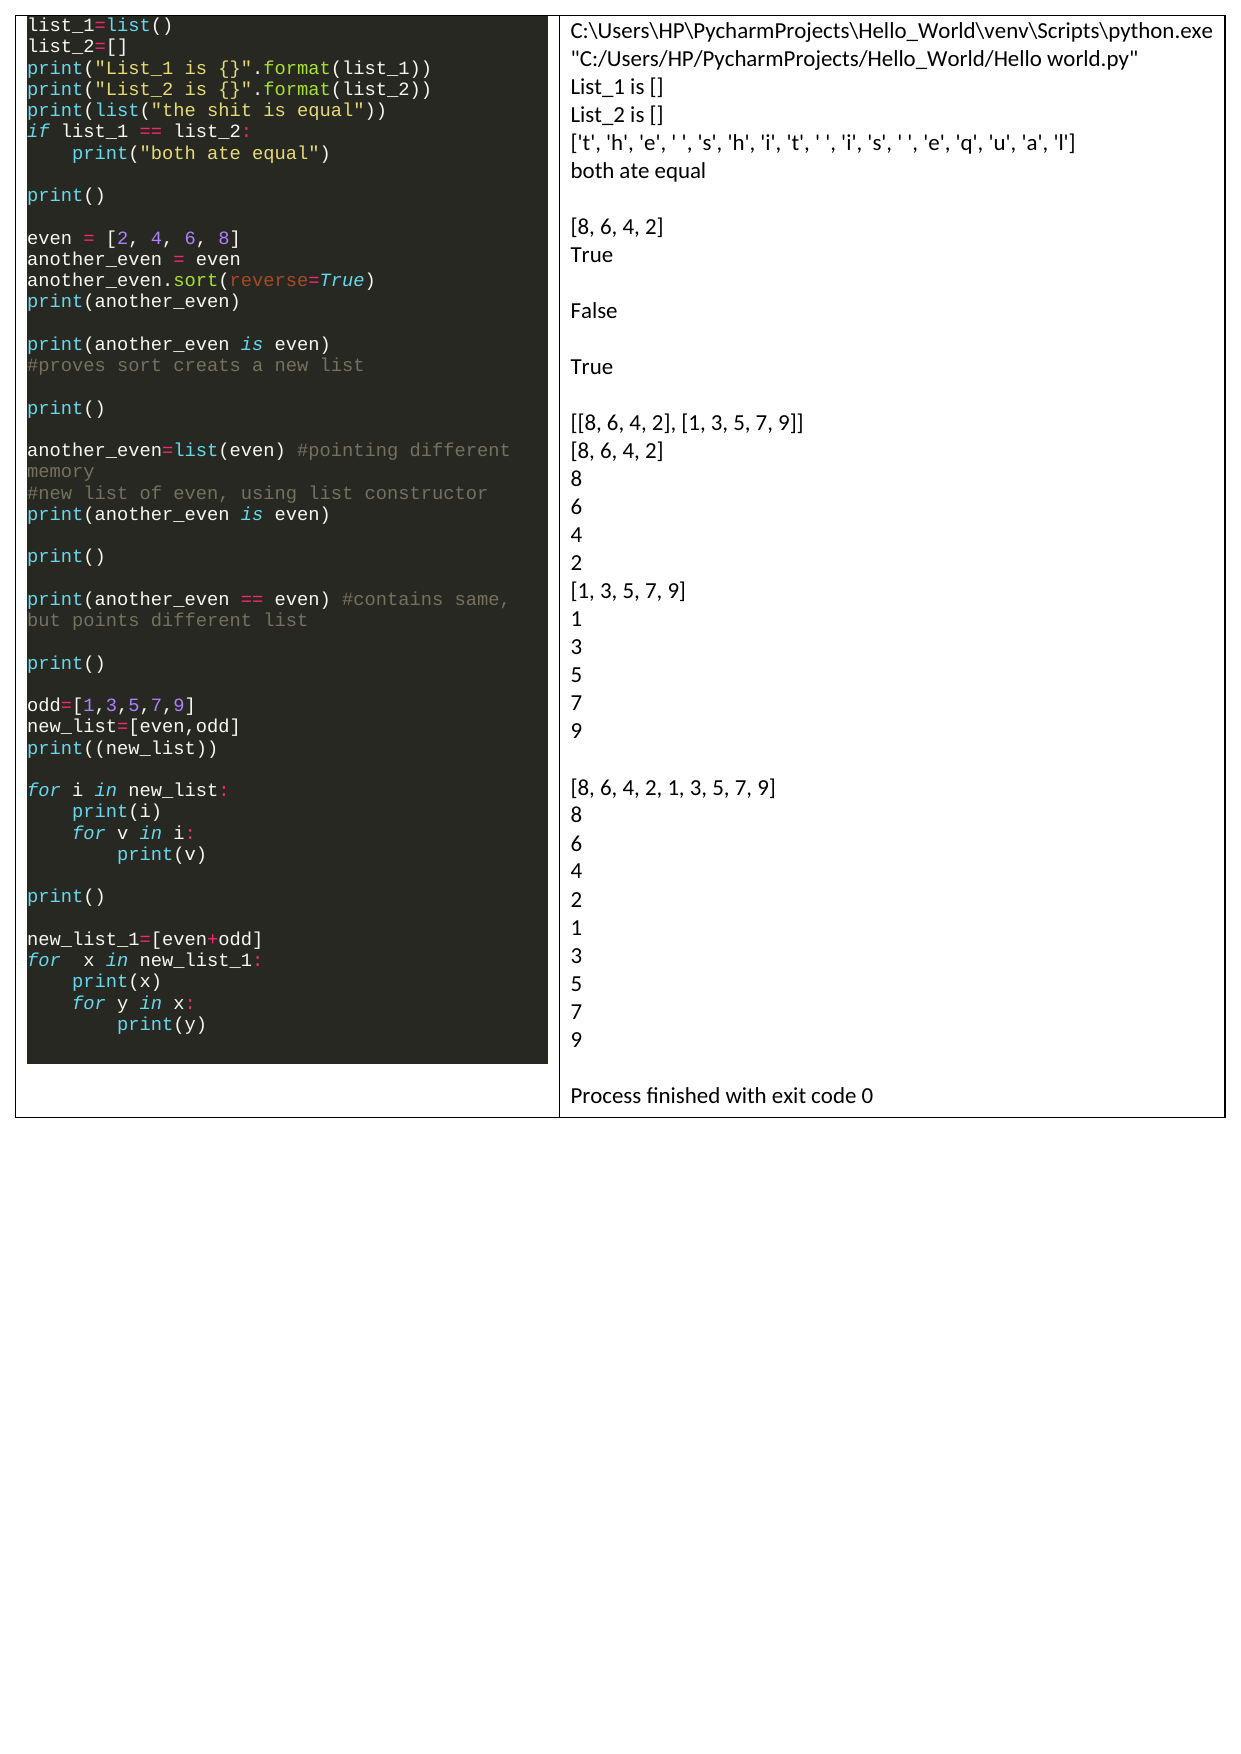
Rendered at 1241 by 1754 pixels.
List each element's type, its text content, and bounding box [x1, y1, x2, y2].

table_header list_1=list() list_2=[] print("List_1 is {}".format(list_1)) print("List_2 is {}".format(list_2)) print(list("the shit is equal")) if list_1 == list_2: print("both ate equal") print() even = [2, 4, 6, 8] another_even = even another_even.sort(reverse=True) print(another_even) print(another_even is even) #proves sort creats a new list print() another_even=list(even) #pointing different memory #new list of even, using list constructor print(another_even is even) print() print(another_even == even) #contains same, but points different list print() odd=[1,3,5,7,9] new_list=[even,odd] print((new_list)) for i in new_list: print(i) for v in i: print(v) print() new_list_1=[even+odd] for x in new_list_1: print(x) for y in x: print(y) [16, 16, 559, 1117]
table_header C:\Users\HP\PycharmProjects\Hello_World\venv\Scripts\python.exe "C:/Users/HP/PycharmProjects/Hello_World/Hello world.py" List_1 is [] List_2 is [] ['t', 'h', 'e', ' ', 's', 'h', 'i', 't', ' ', 'i', 's', ' ', 'e', 'q', 'u', 'a', 'l'] both ate equal [8, 6, 4, 2] True False True [[8, 6, 4, 2], [1, 3, 5, 7, 9]] [8, 6, 4, 2] 8 6 4 2 [1, 3, 5, 7, 9] 1 3 5 7 9 [8, 6, 4, 2, 1, 3, 5, 7, 9] 8 6 4 2 1 3 5 7 9 Process finished with exit code 0 [560, 16, 1224, 1117]
